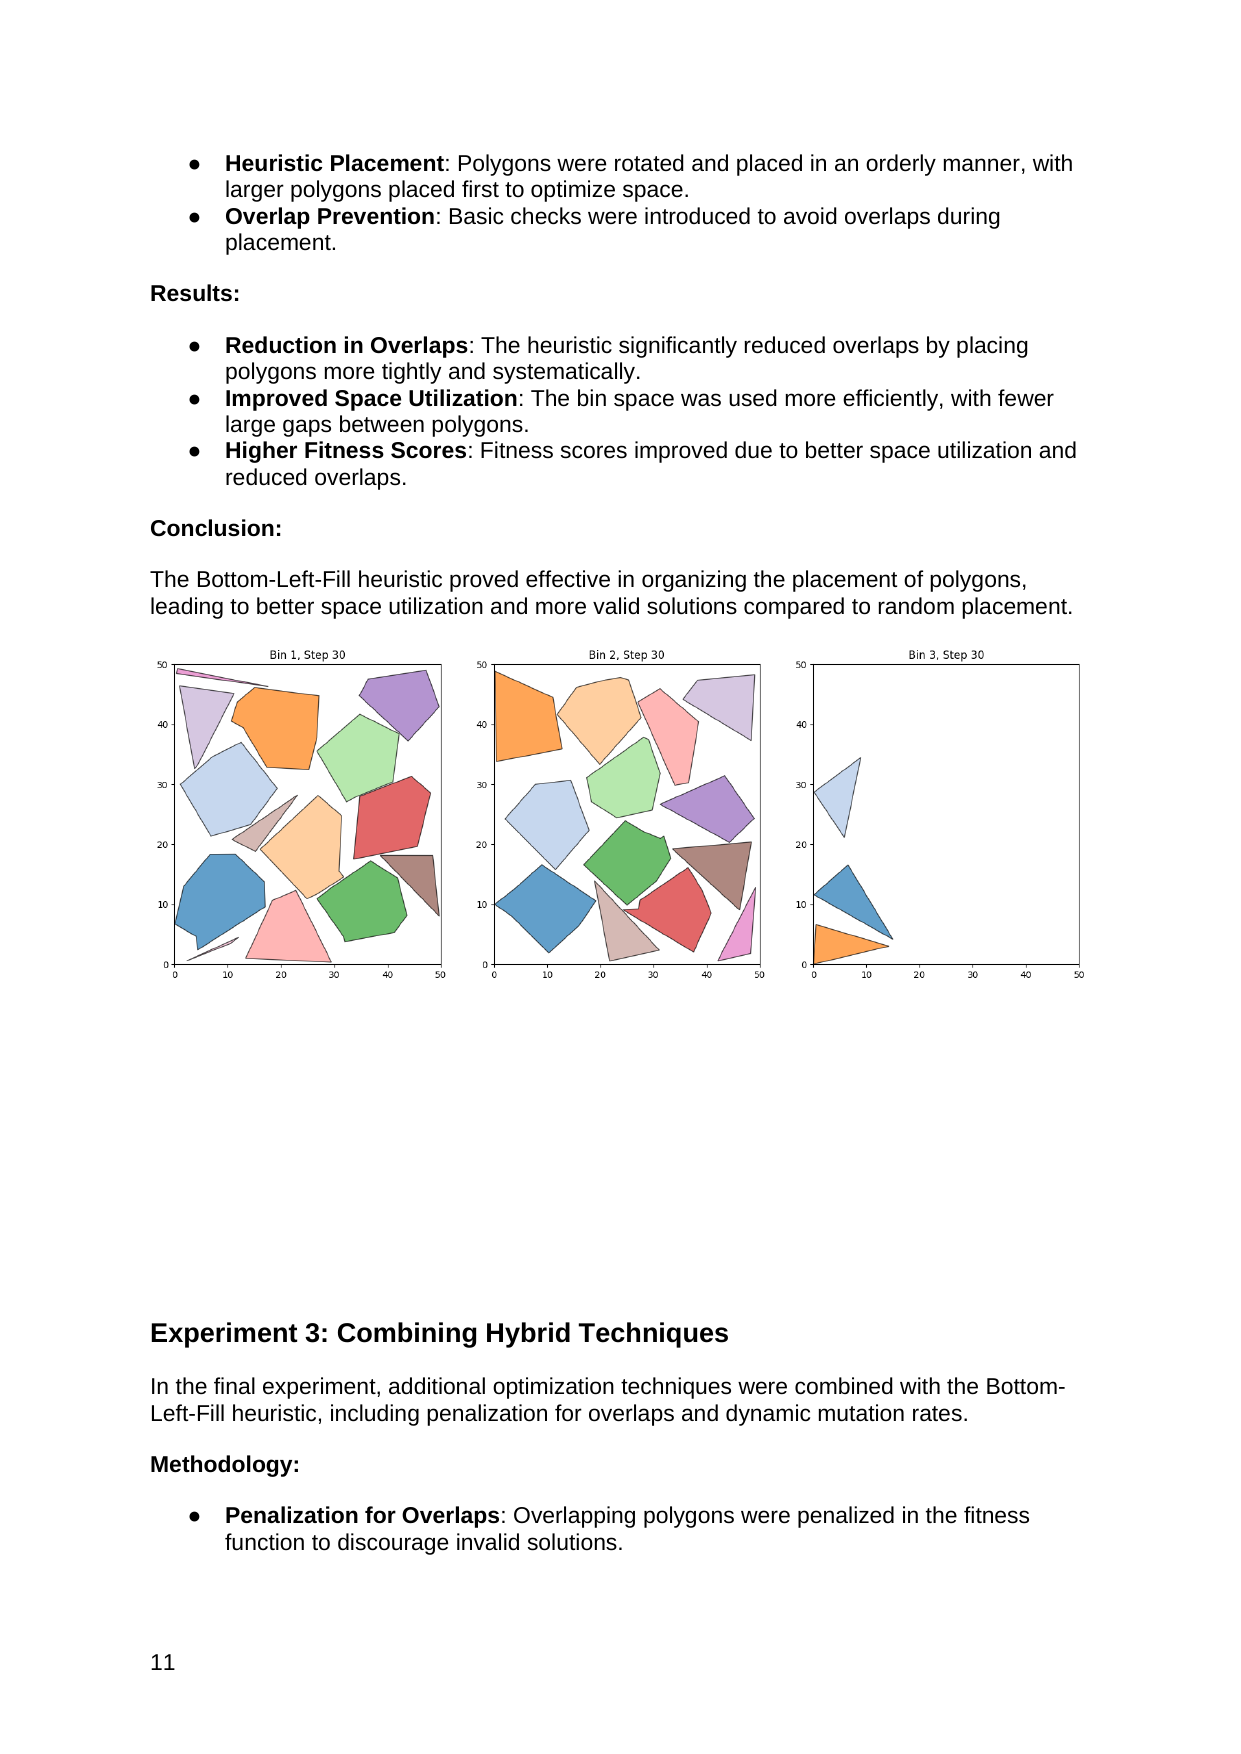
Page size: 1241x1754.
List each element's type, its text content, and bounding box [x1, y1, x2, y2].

list Heuristic Placement: Polygons were rotated and placed in an orderly manner, with larger polygons placed first to optimize space. [187, 150, 1090, 203]
subtitle Results: [150, 280, 1090, 307]
subtitle Experiment 3: Combining Hybrid Techniques [150, 1317, 1090, 1348]
text The Bottom-Left-Fill heuristic proved effective in organizing the placement of polygons, leading to better space utilization and more valid solutions compared to random placement. [150, 566, 1090, 619]
subtitle Methodology: [150, 1451, 1090, 1477]
list Penalization for Overlaps: Overlapping polygons were penalized in the fitness function to discourage invalid solutions. [187, 1502, 1090, 1555]
list Reduction in Overlaps: The heuristic significantly reduced overlaps by placing polygons more tightly and systematically. [187, 332, 1090, 384]
subtitle Conclusion: [150, 515, 1090, 541]
list Overlap Prevention: Basic checks were introduced to avoid overlaps during placement. [187, 203, 1090, 255]
list Improved Space Utilization: The bin space was used more efficiently, with fewer large gaps between polygons. [187, 384, 1090, 437]
picture [150, 643, 1091, 986]
text In the final experiment, additional optimization techniques were combined with the Bottom-Left-Fill heuristic, including penalization for overlaps and dynamic mutation rates. [150, 1373, 1090, 1426]
list Higher Fitness Scores: Fitness scores improved due to better space utilization and reduced overlaps. [187, 437, 1090, 490]
